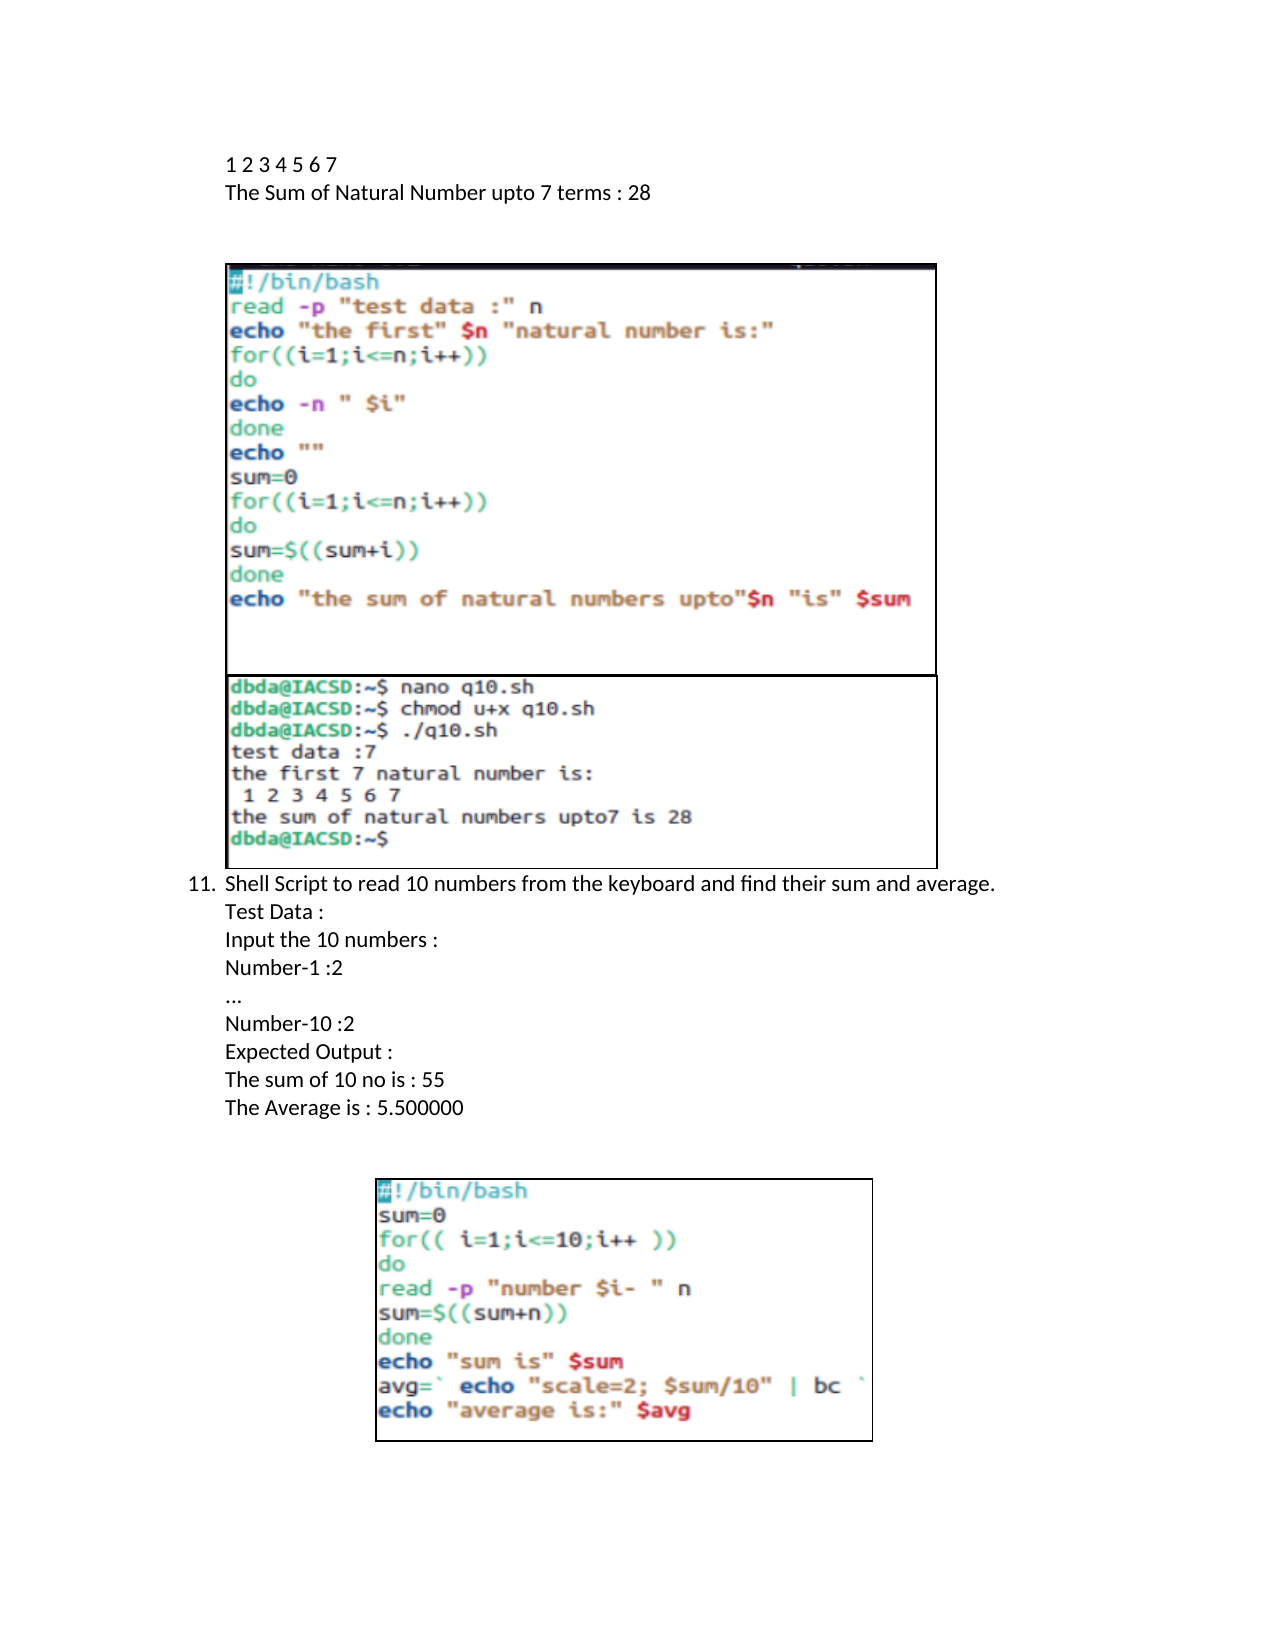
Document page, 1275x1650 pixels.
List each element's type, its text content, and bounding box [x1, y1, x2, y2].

text Test Data : [225, 897, 1125, 925]
text ... [225, 981, 1125, 1009]
text Input the 10 numbers : [225, 925, 1125, 953]
text The sum of 10 no is : 55 [225, 1065, 1125, 1093]
text The Average is : 5.500000 [225, 1093, 1125, 1121]
text The Sum of Natural Number upto 7 terms : 28 [225, 178, 1125, 206]
list Shell Script to read 10 numbers from the keyboard and find their sum and average. [187, 869, 1125, 897]
text Number-1 :2 [225, 953, 1125, 981]
text Expected Output : [225, 1037, 1125, 1065]
picture [227, 265, 935, 674]
picture [377, 1180, 872, 1440]
picture [227, 677, 936, 868]
text 1 2 3 4 5 6 7 [225, 150, 1125, 178]
text Number-10 :2 [225, 1009, 1125, 1037]
